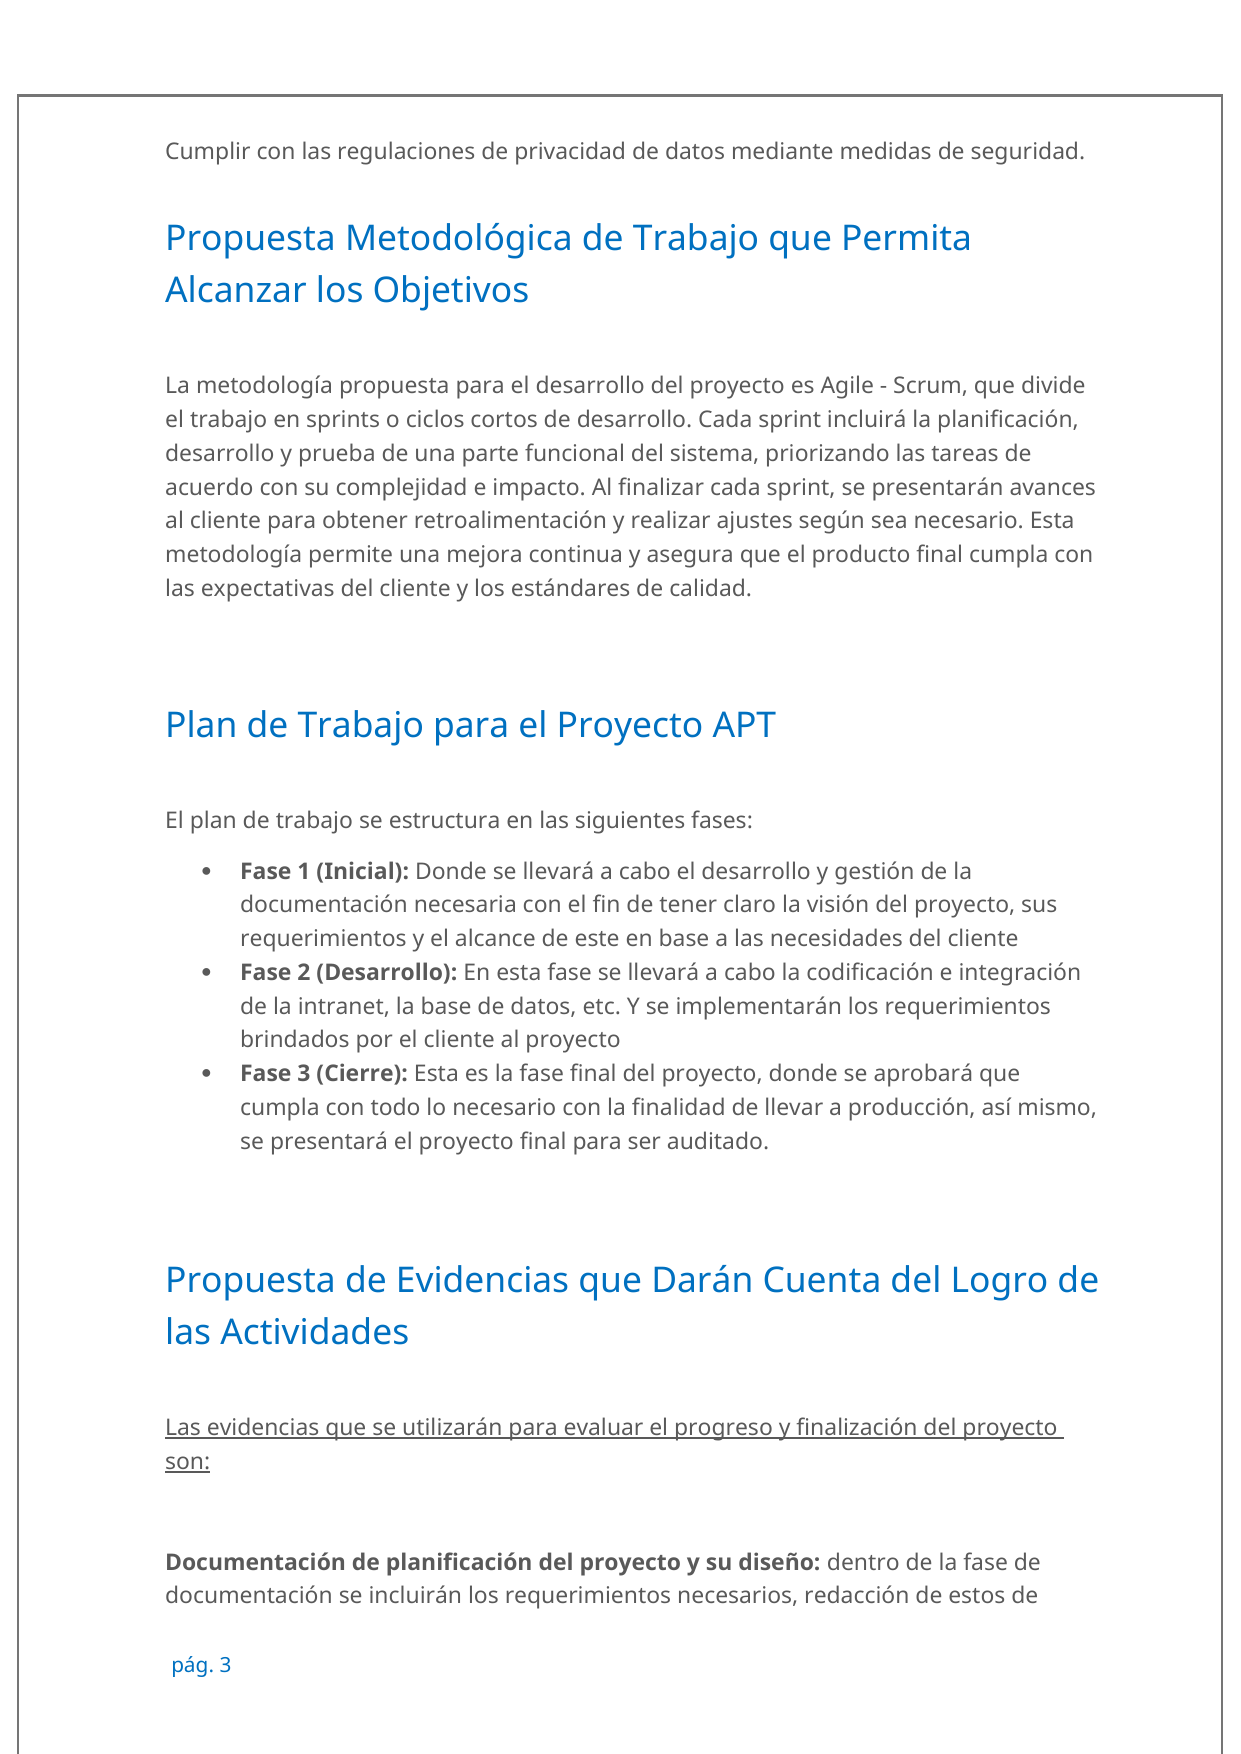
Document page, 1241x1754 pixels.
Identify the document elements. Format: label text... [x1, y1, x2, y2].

subtitle Plan de Trabajo para el Proyecto APT [165, 699, 1105, 748]
subtitle Propuesta Metodológica de Trabajo que Permita Alcanzar los Objetivos [165, 212, 1105, 313]
list Fase 1 (Inicial): Donde se llevará a cabo el desarrollo y gestión de la documentación necesaria con el fin de tener claro la visión del proyecto, sus requerimientos y el alcance de este en base a las necesidades del cliente [202, 854, 1105, 953]
text La metodología propuesta para el desarrollo del proyecto es Agile - Scrum, que divide el trabajo en sprints o ciclos cortos de desarrollo. Cada sprint incluirá la planificación, desarrollo y prueba de una parte funcional del sistema, priorizando las tareas de acuerdo con su complejidad e impacto. Al finalizar cada sprint, se presentarán avances al cliente para obtener retroalimentación y realizar ajustes según sea necesario. Esta metodología permite una mejora continua y asegura que el producto final cumpla con las expectativas del cliente y los estándares de calidad. [165, 369, 1105, 603]
text Las evidencias que se utilizarán para evaluar el progreso y finalización del proyecto son: [165, 1411, 1105, 1476]
text Cumplir con las regulaciones de privacidad de datos mediante medidas de seguridad. [165, 135, 1105, 166]
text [165, 1545, 1105, 1610]
list Fase 3 (Cierre): Esta es la fase final del proyecto, donde se aprobará que cumpla con todo lo necesario con la finalidad de llevar a producción, así mismo, se presentará el proyecto final para ser auditado. [202, 1057, 1105, 1156]
text El plan de trabajo se estructura en las siguientes fases: [165, 804, 1105, 835]
list Fase 2 (Desarrollo): En esta fase se llevará a cabo la codificación e integración de la intranet, la base de datos, etc. Y se implementarán los requerimientos brindados por el cliente al proyecto [202, 956, 1105, 1054]
subtitle Propuesta de Evidencias que Darán Cuenta del Logro de las Actividades [165, 1254, 1105, 1354]
